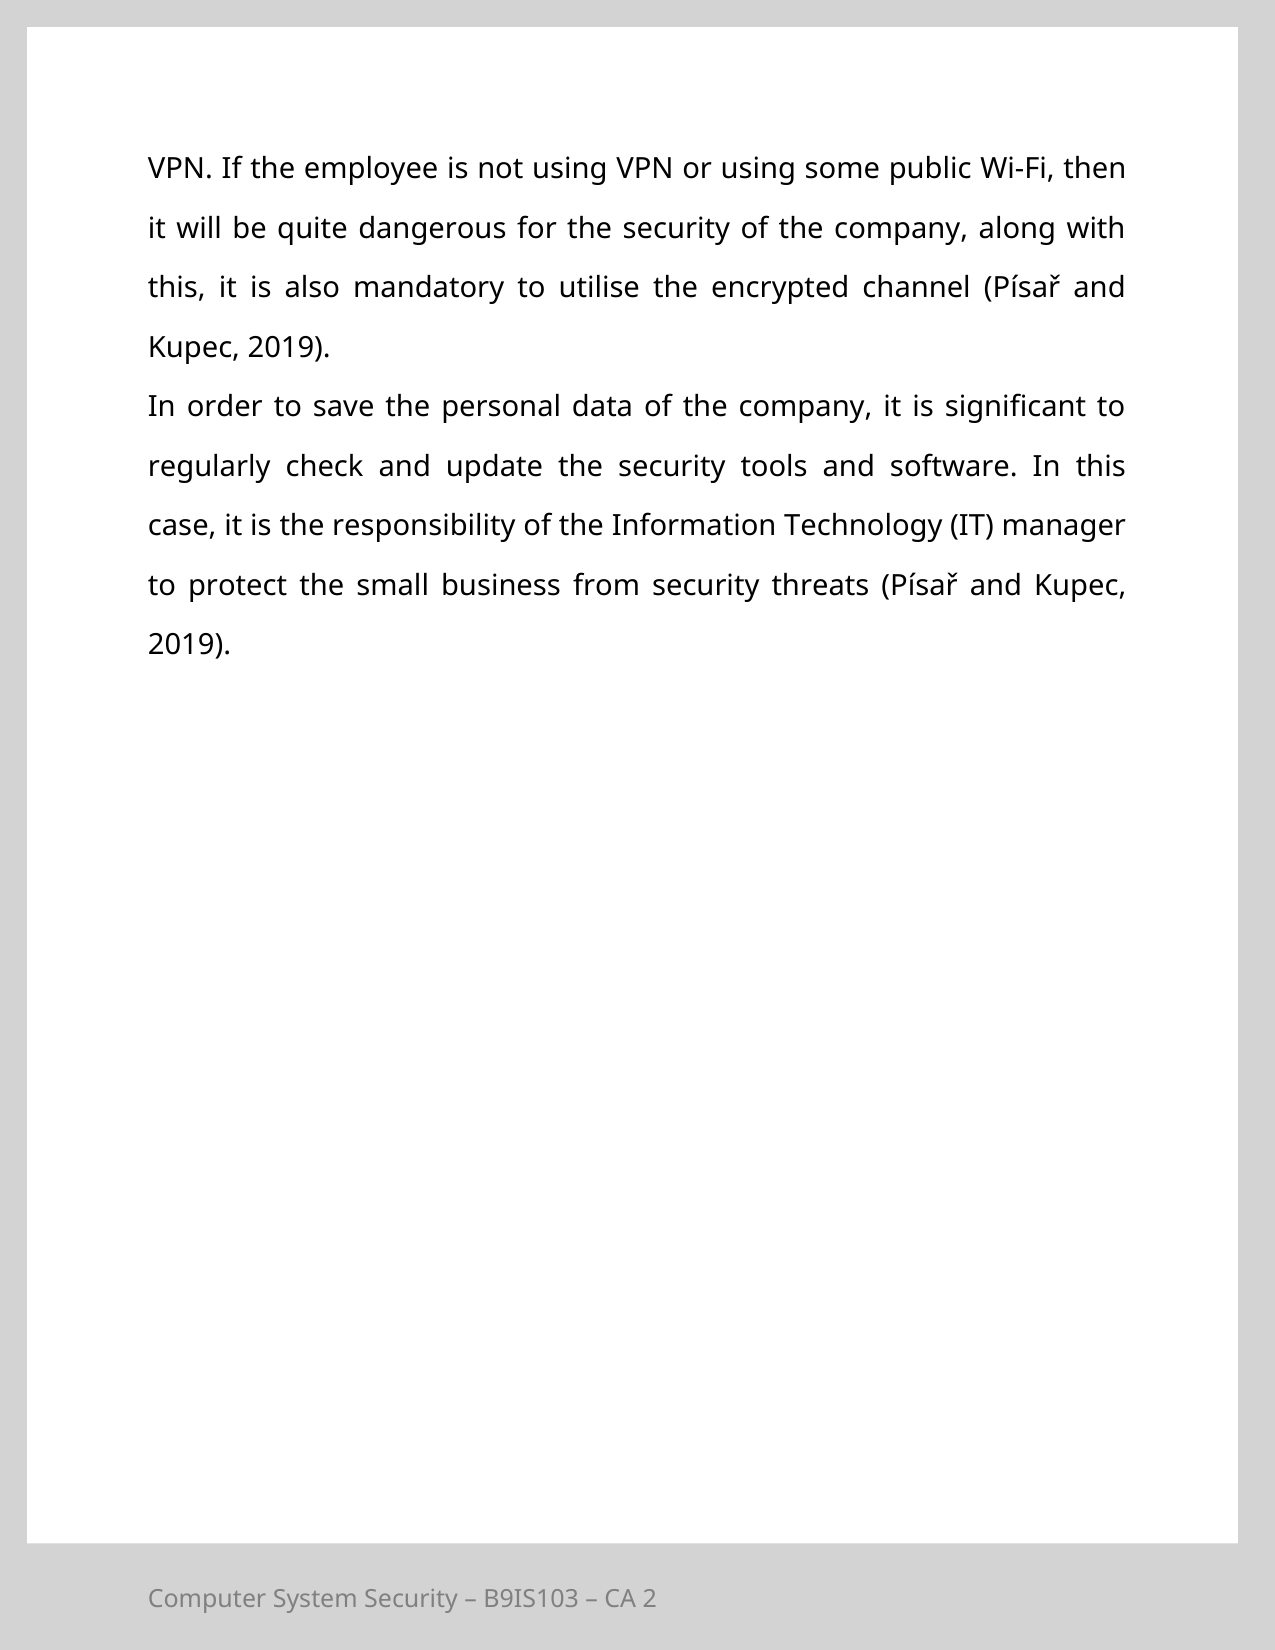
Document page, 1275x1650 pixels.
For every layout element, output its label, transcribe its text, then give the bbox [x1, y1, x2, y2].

text In order to save the personal data of the company, it is significant to regularly check and update the security tools and software. In this case, it is the responsibility of the Information Technology (IT) manager to protect the small business from security threats (Písař and Kupec, 2019). [148, 386, 1127, 663]
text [148, 148, 1127, 366]
